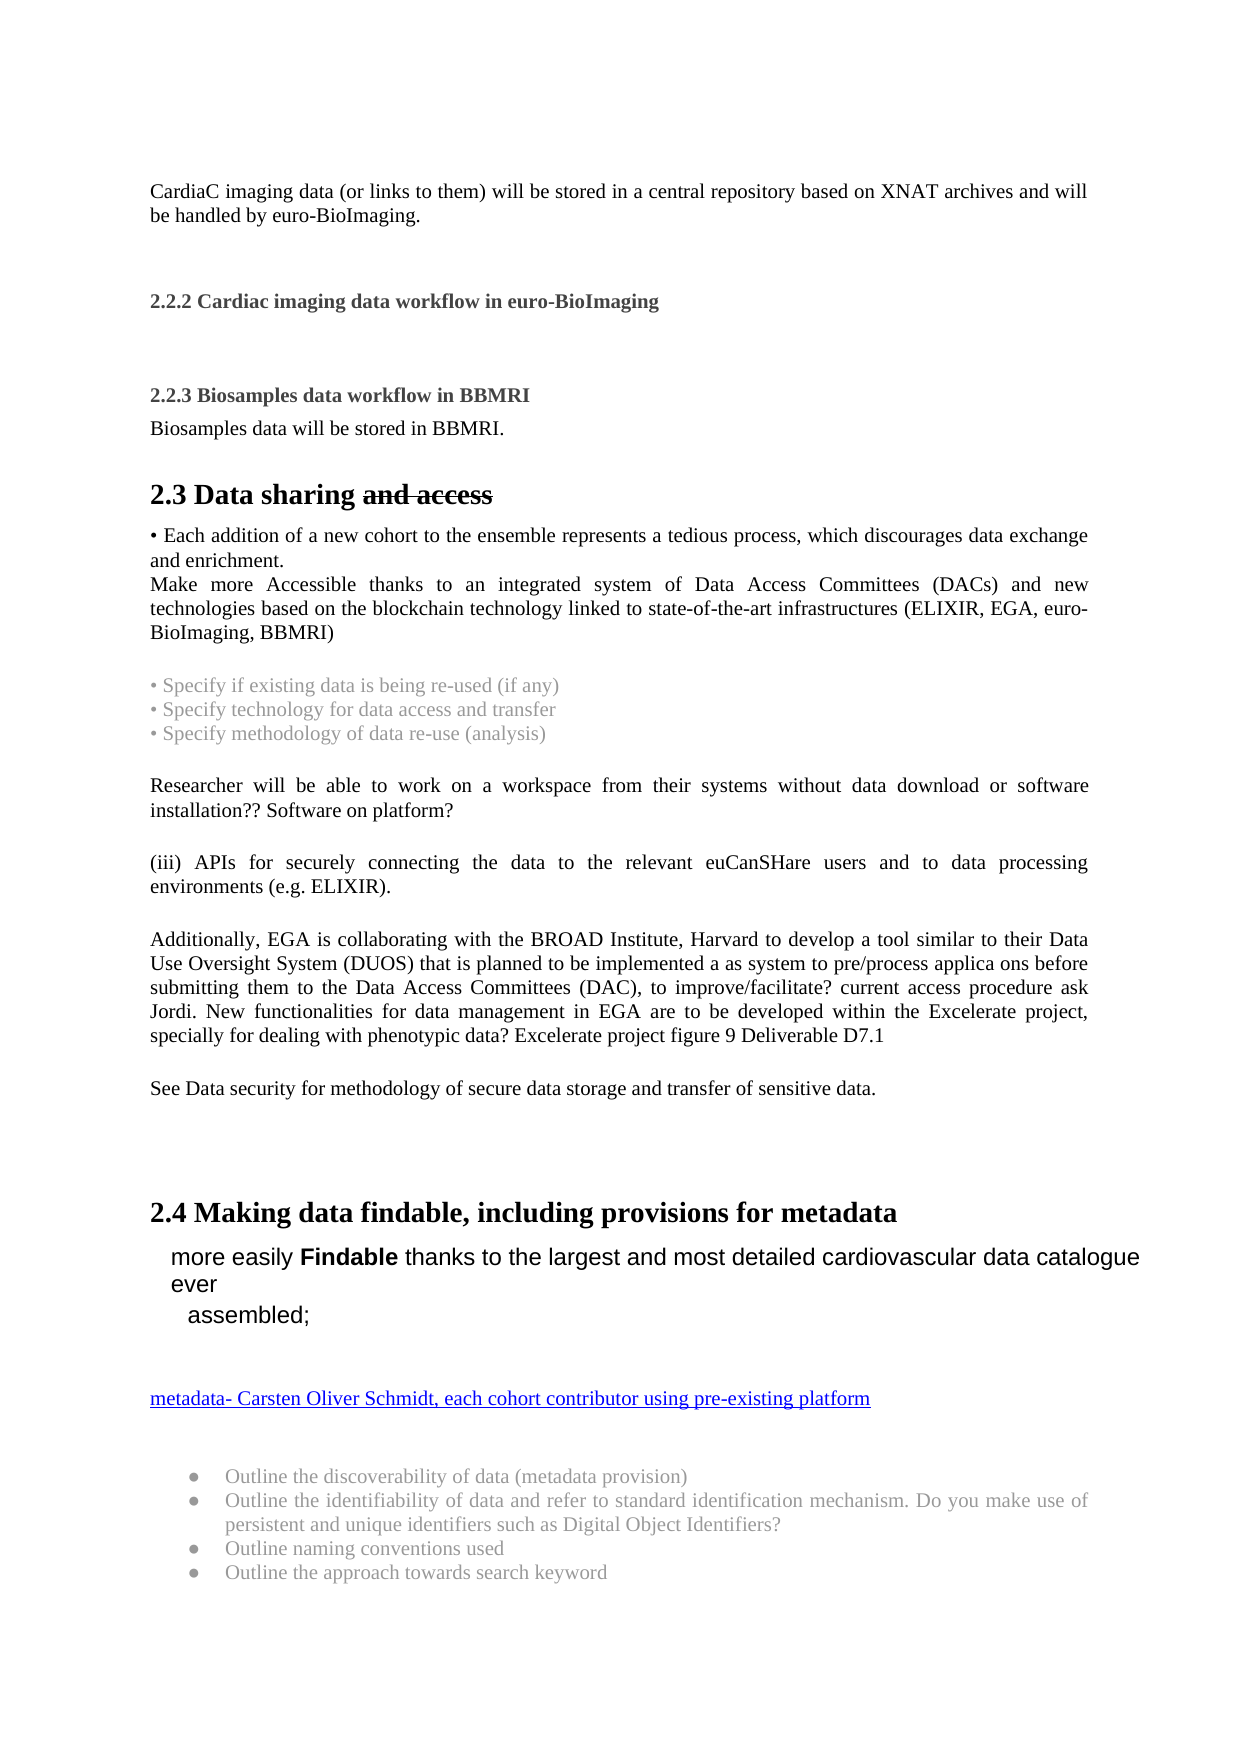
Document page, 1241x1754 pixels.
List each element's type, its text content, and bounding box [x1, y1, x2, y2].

text (iii) APIs for securely connecting the data to the relevant euCanSHare users and to data processing environments (e.g. ELIXIR). [150, 850, 1090, 898]
text assembled; [171, 1301, 1154, 1329]
text CardiaC imaging data (or links to them) will be stored in a central repository based on XNAT archives and will be handled by euro-BioImaging. [150, 179, 1090, 227]
list Outline naming conventions used [187, 1536, 1090, 1560]
text • Specify methodology of data re-use (analysis) [150, 721, 1090, 745]
list Outline the approach towards search keyword [187, 1560, 1090, 1584]
subtitle 2.2.2 Cardiac imaging data workflow in euro-BioImaging [150, 289, 1090, 313]
text • Specify if existing data is being re-used (if any) [150, 672, 1090, 697]
text more easily Findable thanks to the largest and most detailed cardiovascular data catalogue ever [171, 1243, 1152, 1298]
text • Specify technology for data access and transfer [150, 697, 1090, 721]
text Researcher will be able to work on a workspace from their systems without data download or software installation?? Software on platform? [150, 773, 1090, 822]
text Biosamples data will be stored in BBMRI. [150, 416, 1090, 440]
subtitle 2.3 Data sharing and access [150, 477, 1090, 511]
text Additionally, EGA is collaborating with the BROAD Institute, Harvard to develop a tool similar to their Data Use Oversight System (DUOS) that is planned to be implemented a as system to pre/process applica ons before submitting them to the Data Access Committees (DAC), to improve/facilitate? current access procedure ask Jordi. New functionalities for data management in EGA are to be developed within the Excelerate project, specially for dealing with phenotypic data? Excelerate project figure 9 Deliverable D7.1 [150, 927, 1090, 1047]
text See Data security for methodology of secure data storage and transfer of sensitive data. [150, 1076, 1090, 1100]
list Outline the identifiability of data and refer to standard identification mechanism. Do you make use of persistent and unique identifiers such as Digital Object Identifiers? [187, 1488, 1090, 1536]
subtitle 2.4 Making data findable, including provisions for metadata [150, 1195, 1090, 1229]
list Outline the discoverability of data (metadata provision) [187, 1464, 1090, 1488]
text metadata- Carsten Oliver Schmidt, each cohort contributor using pre-existing platform [150, 1386, 1090, 1410]
subtitle 2.2.3 Biosamples data workflow in BBMRI [150, 383, 1090, 407]
text • Each addition of a new cohort to the ensemble represents a tedious process, which discourages data exchange and enrichment. [150, 523, 1090, 572]
text Make more Accessible thanks to an integrated system of Data Access Committees (DACs) and new technologies based on the blockchain technology linked to state-of-the-art infrastructures (ELIXIR, EGA, euro-BioImaging, BBMRI) [150, 572, 1090, 644]
